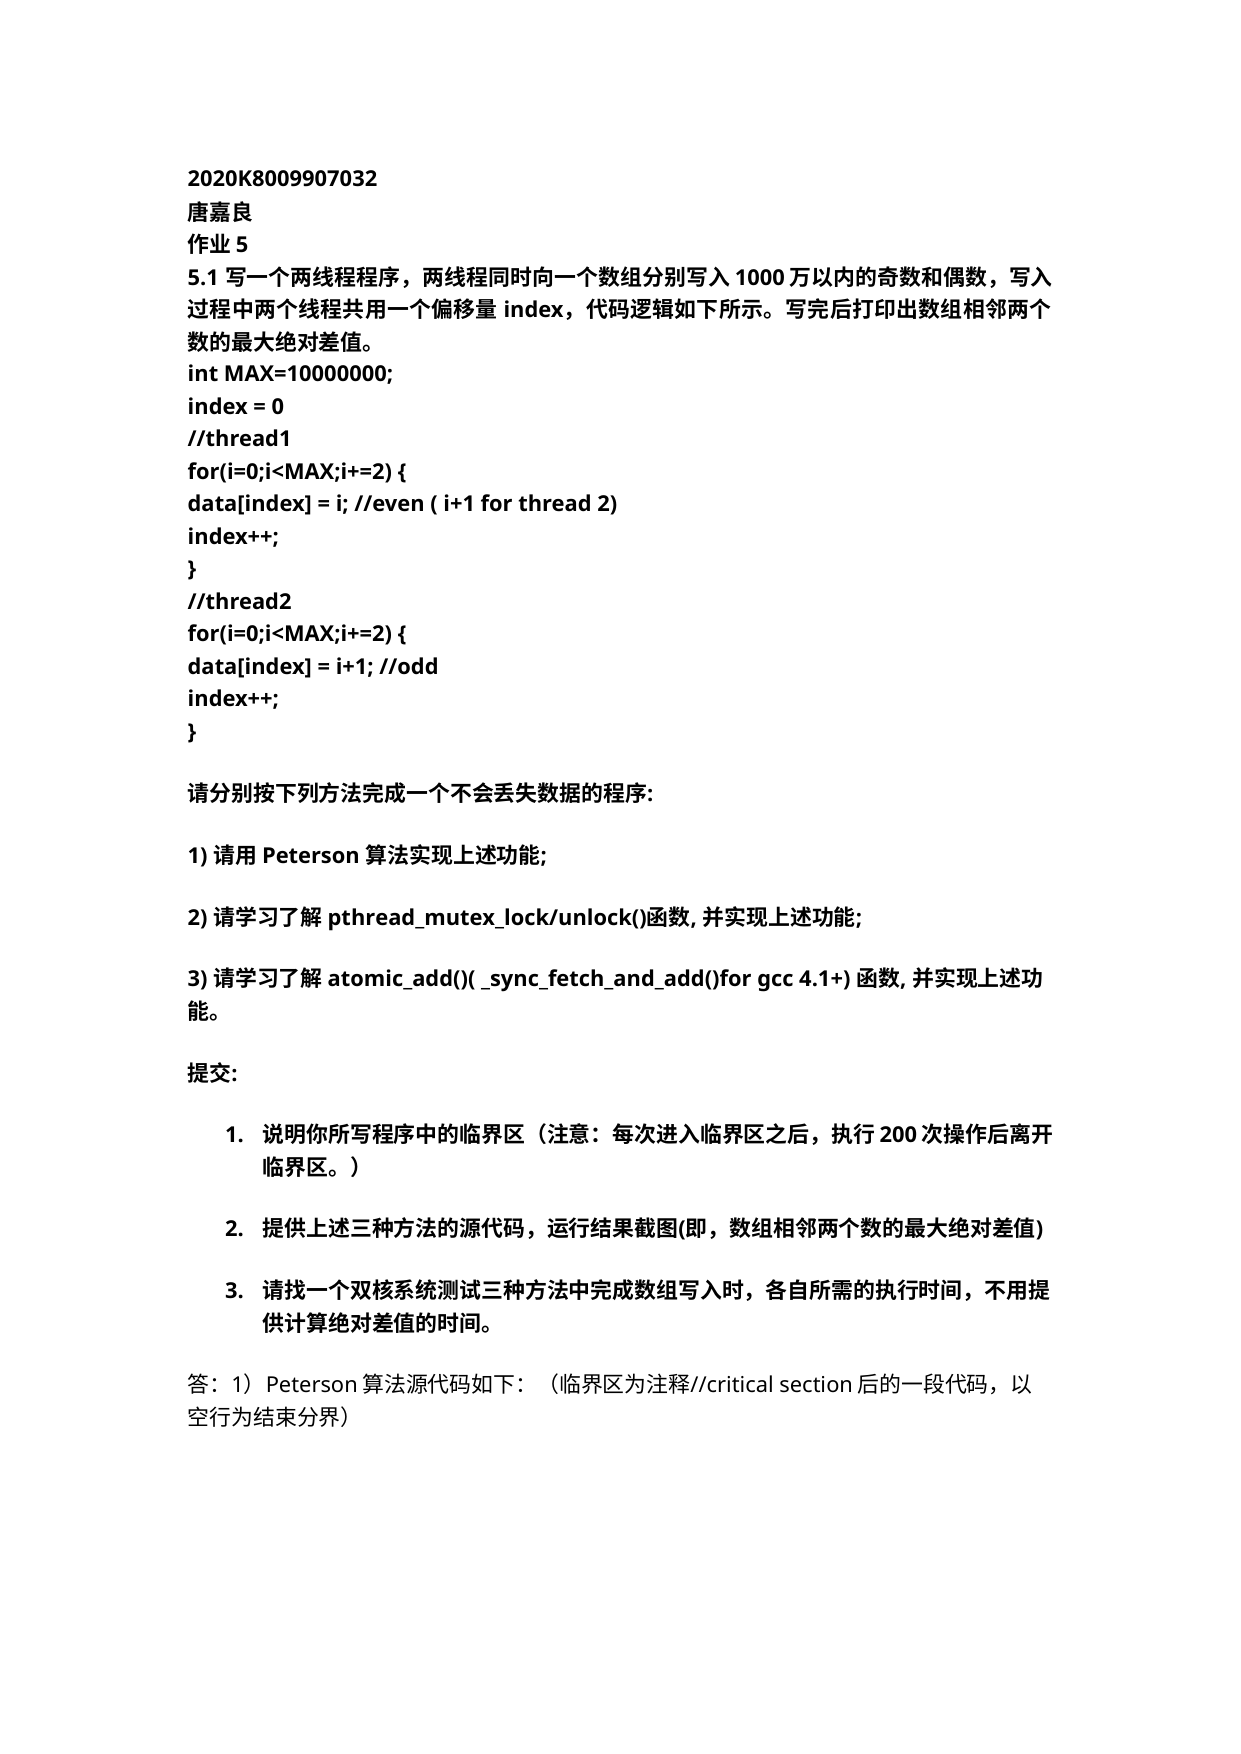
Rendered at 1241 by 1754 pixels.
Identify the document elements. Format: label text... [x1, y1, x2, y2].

text for(i=0;i<MAX;i+=2) { [187, 617, 1053, 649]
text index++; [187, 519, 1053, 552]
text 请分别按下列方法完成一个不会丢失数据的程序: [187, 776, 1053, 809]
list 说明你所写程序中的临界区（注意：每次进入临界区之后，执行200次操作后离开临界区。） [225, 1117, 1053, 1182]
text index = 0 [187, 389, 1053, 422]
text data[index] = i; //even ( i+1 for thread 2) [187, 487, 1053, 519]
text int MAX=10000000; [187, 357, 1053, 389]
text data[index] = i+1; //odd [187, 649, 1053, 682]
text 提交: [187, 1055, 1053, 1088]
text 5.1 写一个两线程程序，两线程同时向一个数组分别写入1000万以内的奇数和偶数，写入过程中两个线程共用一个偏移量index，代码逻辑如下所示。写完后打印出数组相邻两个数的最大绝对差值。 [187, 259, 1053, 357]
text //thread1 [187, 422, 1053, 454]
text 2020K8009907032 [187, 162, 1053, 194]
text 答：1）Peterson算法源代码如下：（临界区为注释//critical section后的一段代码，以空行为结束分界） [187, 1367, 1053, 1432]
text 作业5 [187, 227, 1053, 259]
list 请找一个双核系统测试三种方法中完成数组写入时，各自所需的执行时间，不用提供计算绝对差值的时间。 [225, 1273, 1053, 1338]
text index++; [187, 682, 1053, 714]
text 唐嘉良 [187, 194, 1053, 227]
text for(i=0;i<MAX;i+=2) { [187, 454, 1053, 487]
text } [187, 714, 1053, 747]
text 3) 请学习了解 atomic_add()( _sync_fetch_and_add()for gcc 4.1+) 函数, 并实现上述功能。 [187, 961, 1053, 1026]
text } [187, 552, 1053, 584]
text //thread2 [187, 584, 1053, 617]
list 提供上述三种方法的源代码，运行结果截图(即，数组相邻两个数的最大绝对差值) [225, 1211, 1053, 1244]
text 2) 请学习了解 pthread_mutex_lock/unlock()函数, 并实现上述功能; [187, 899, 1053, 932]
text 1) 请用 Peterson 算法实现上述功能; [187, 838, 1053, 870]
